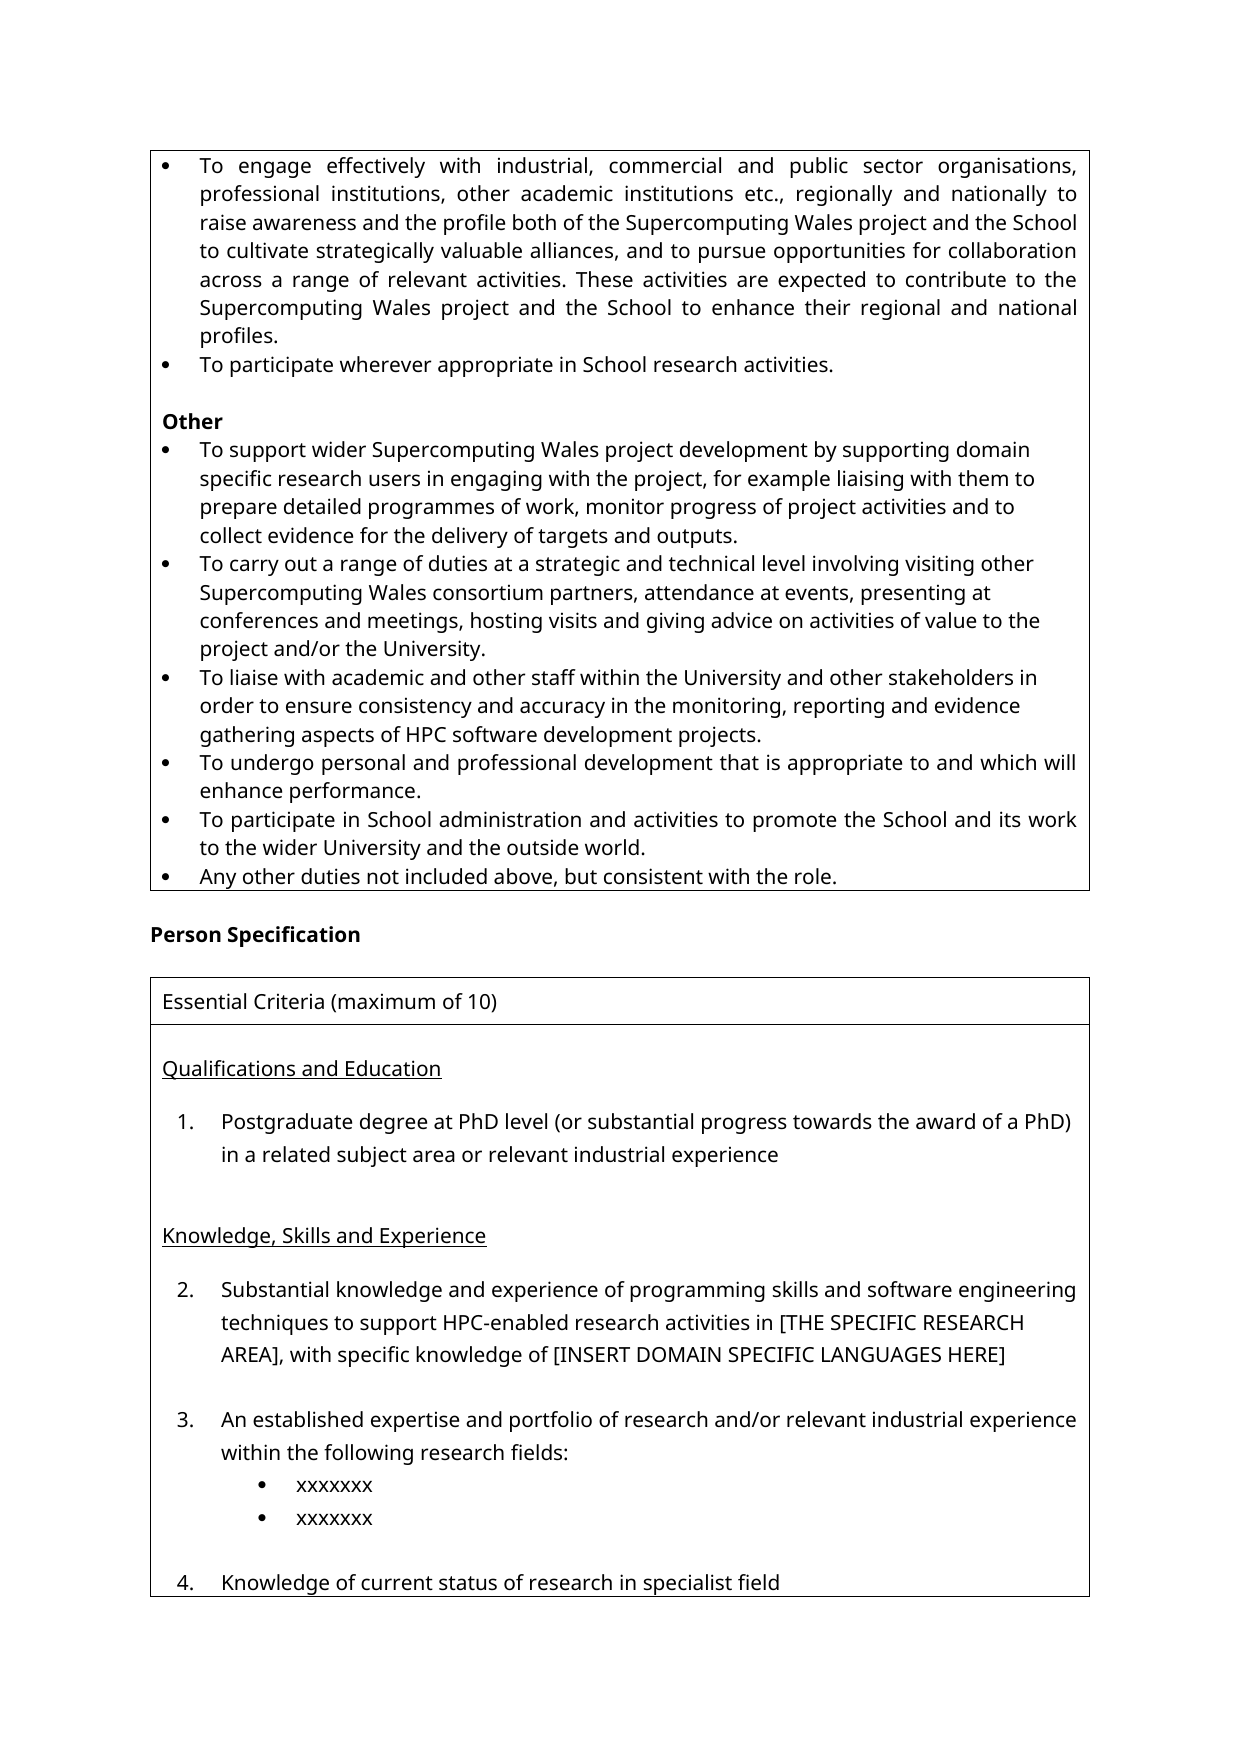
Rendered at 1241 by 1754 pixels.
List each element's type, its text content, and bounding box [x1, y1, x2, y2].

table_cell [151, 1025, 1089, 1596]
table_header Essential Criteria (maximum of 10) [151, 978, 1089, 1024]
text Person Specification [150, 920, 1090, 948]
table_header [151, 151, 1089, 890]
